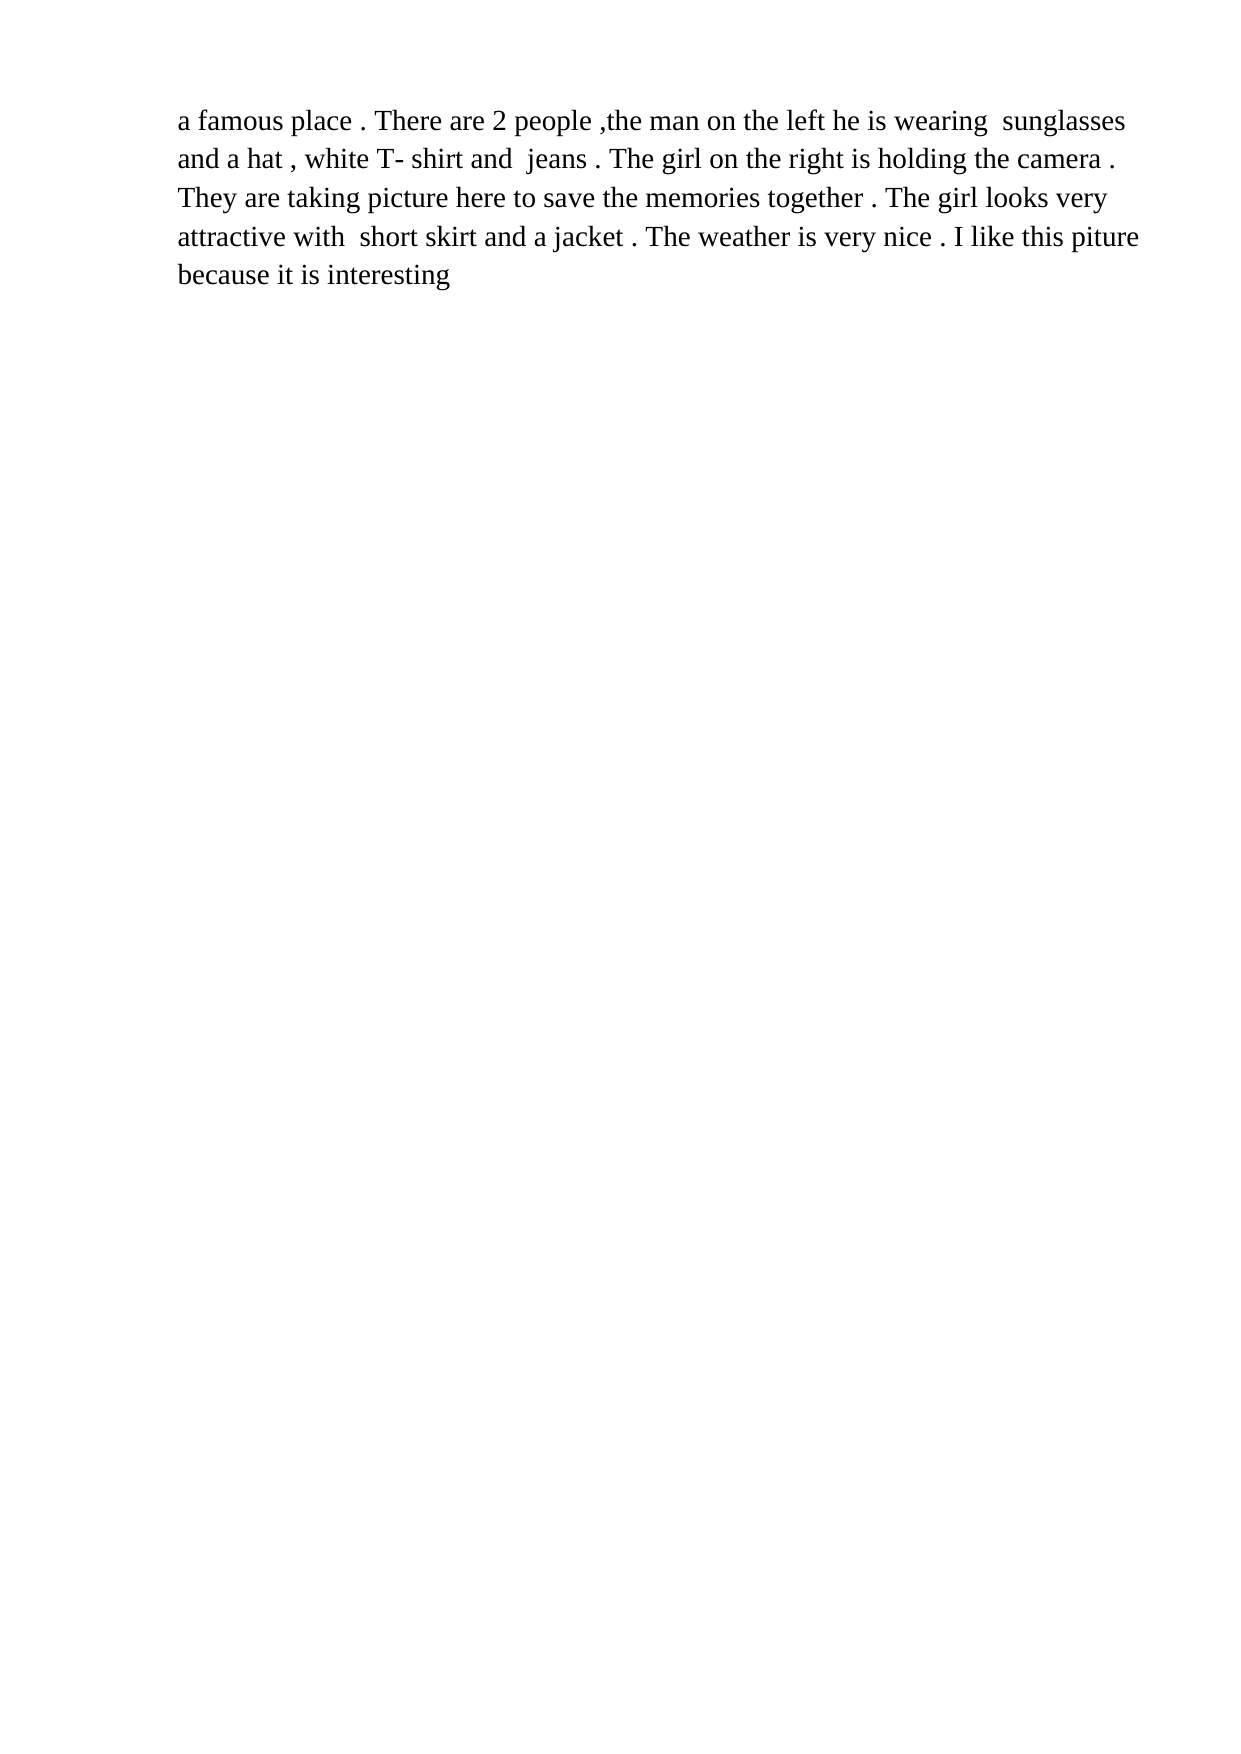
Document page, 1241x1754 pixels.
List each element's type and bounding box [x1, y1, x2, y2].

text [177, 103, 1152, 291]
